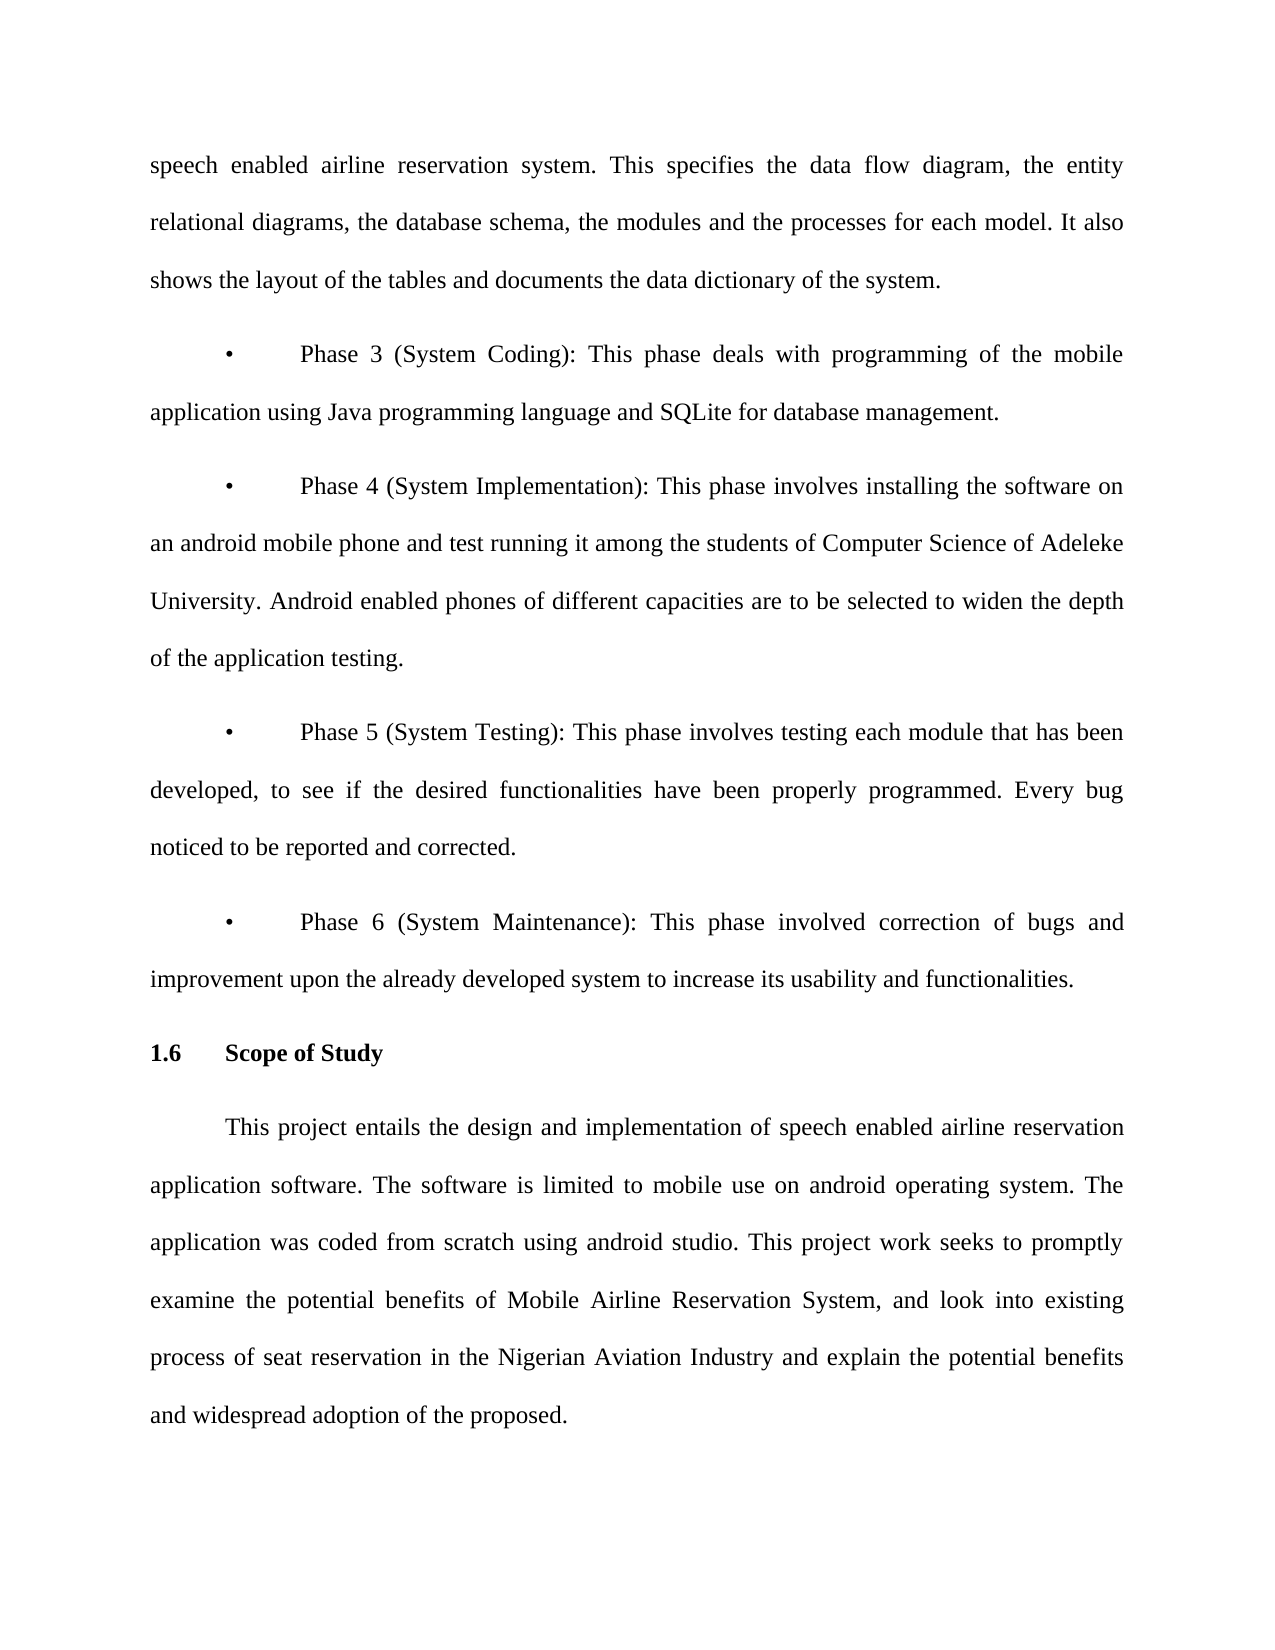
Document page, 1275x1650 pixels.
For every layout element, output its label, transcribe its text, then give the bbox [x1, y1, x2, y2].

text • Phase 3 (System Coding): This phase deals with programming of the mobile application using Java programming language and SQLite for database management. [150, 339, 1125, 425]
text This project entails the design and implementation of speech enabled airline reservation application software. The software is limited to mobile use on android operating system. The application was coded from scratch using android studio. This project work seeks to promptly examine the potential benefits of Mobile Airline Reservation System, and look into existing process of seat reservation in the Nigerian Aviation Industry and explain the potential benefits and widespread adoption of the proposed. [150, 1112, 1125, 1429]
text • Phase 5 (System Testing): This phase involves testing each module that has been developed, to see if the desired functionalities have been properly programmed. Every bug noticed to be reported and corrected. [150, 717, 1125, 861]
text • Phase 6 (System Maintenance): This phase involved correction of bugs and improvement upon the already developed system to increase its usability and functionalities. [150, 907, 1125, 993]
text • Phase 4 (System Implementation): This phase involves installing the software on an android mobile phone and test running it among the students of Computer Science of Adeleke University. Android enabled phones of different capacities are to be selected to widen the depth of the application testing. [150, 471, 1125, 672]
text 1.6 Scope of Study [150, 1038, 1125, 1067]
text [150, 150, 1125, 294]
